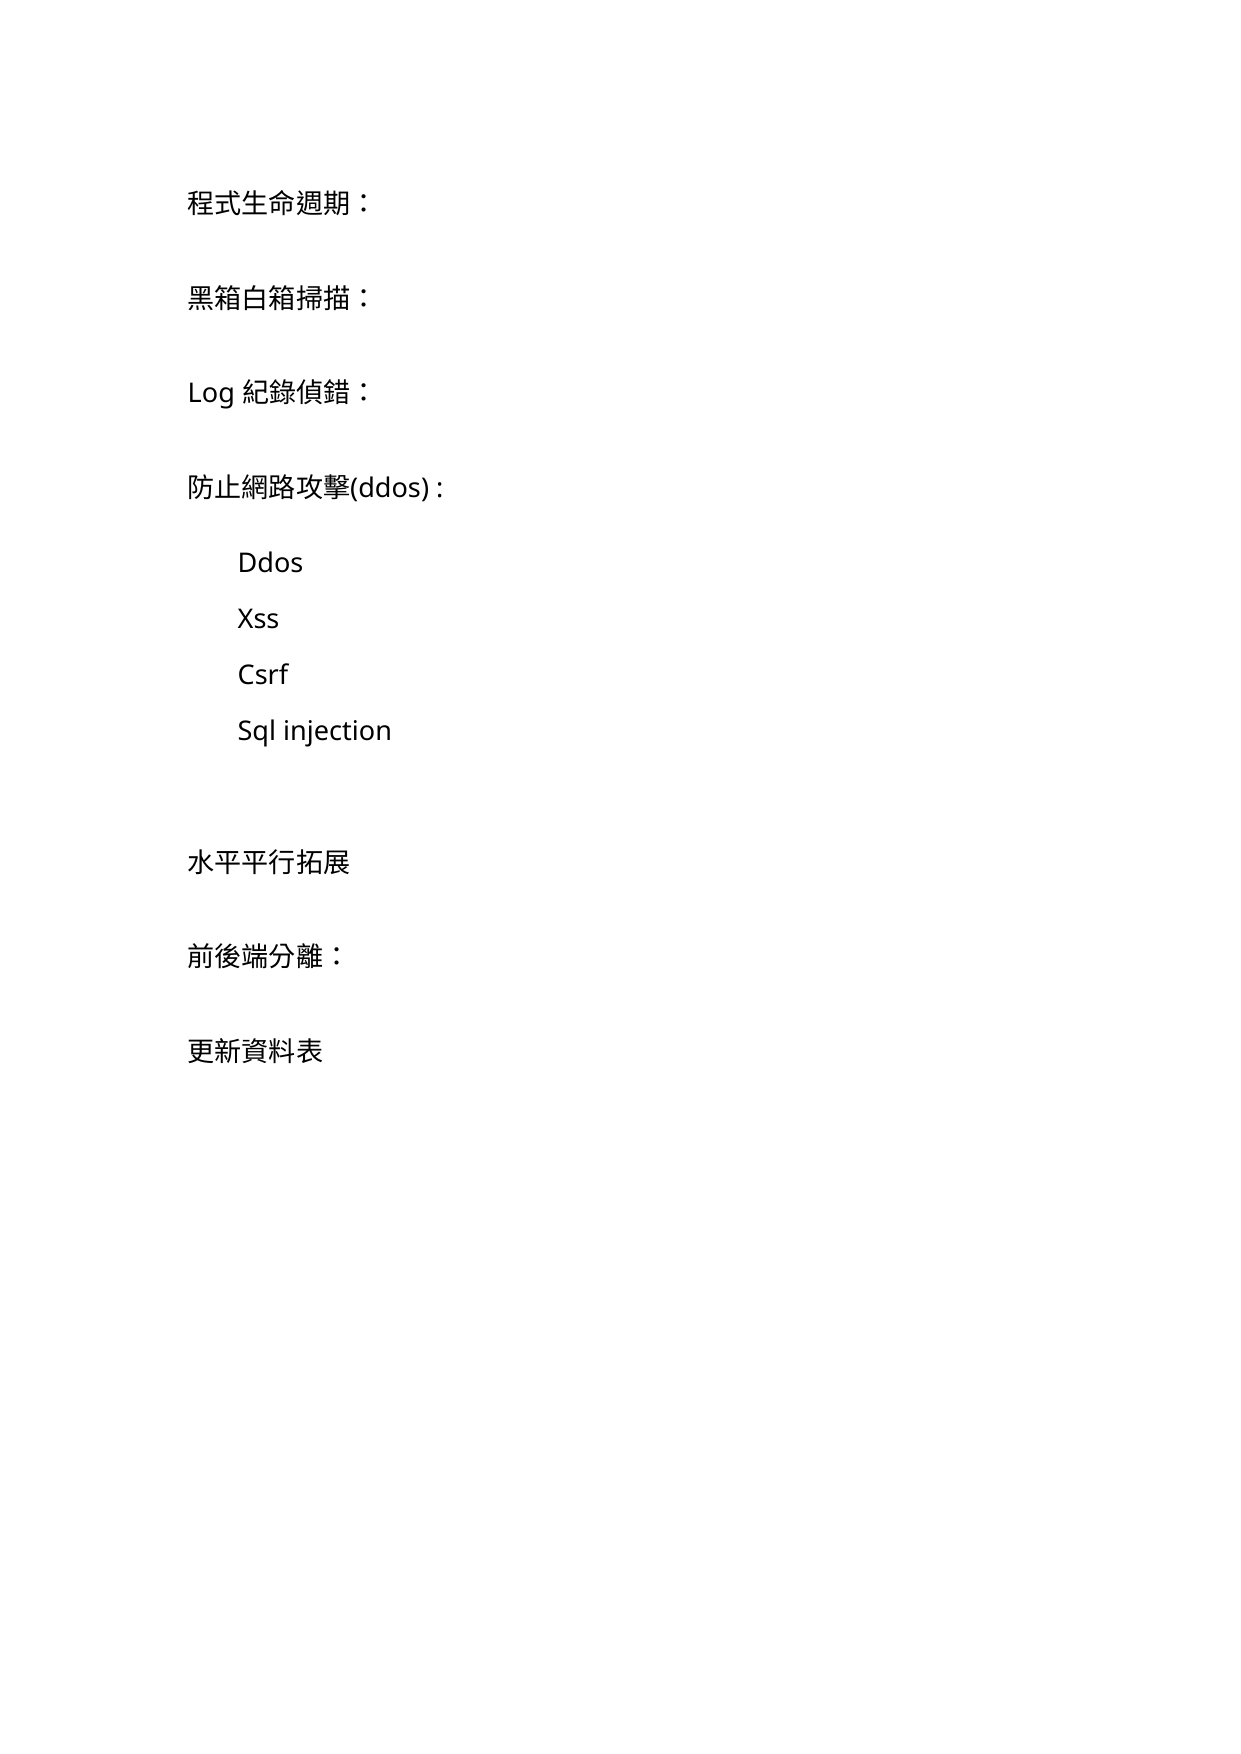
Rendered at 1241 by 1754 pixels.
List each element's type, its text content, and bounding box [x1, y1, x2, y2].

text Xss [187, 599, 1053, 636]
text 程式生命週期： [187, 164, 1053, 239]
text 更新資料表 [187, 1012, 1053, 1087]
text Sql injection [187, 711, 1053, 748]
text 黑箱白箱掃描： [187, 259, 1053, 334]
text 前後端分離： [187, 917, 1053, 992]
text Ddos [187, 543, 1053, 581]
text 水平平行拓展 [187, 823, 1053, 898]
text 防止網路攻擊(ddos) : [187, 448, 1053, 523]
text Log 紀錄偵錯： [187, 354, 1053, 429]
text Csrf [187, 655, 1053, 692]
